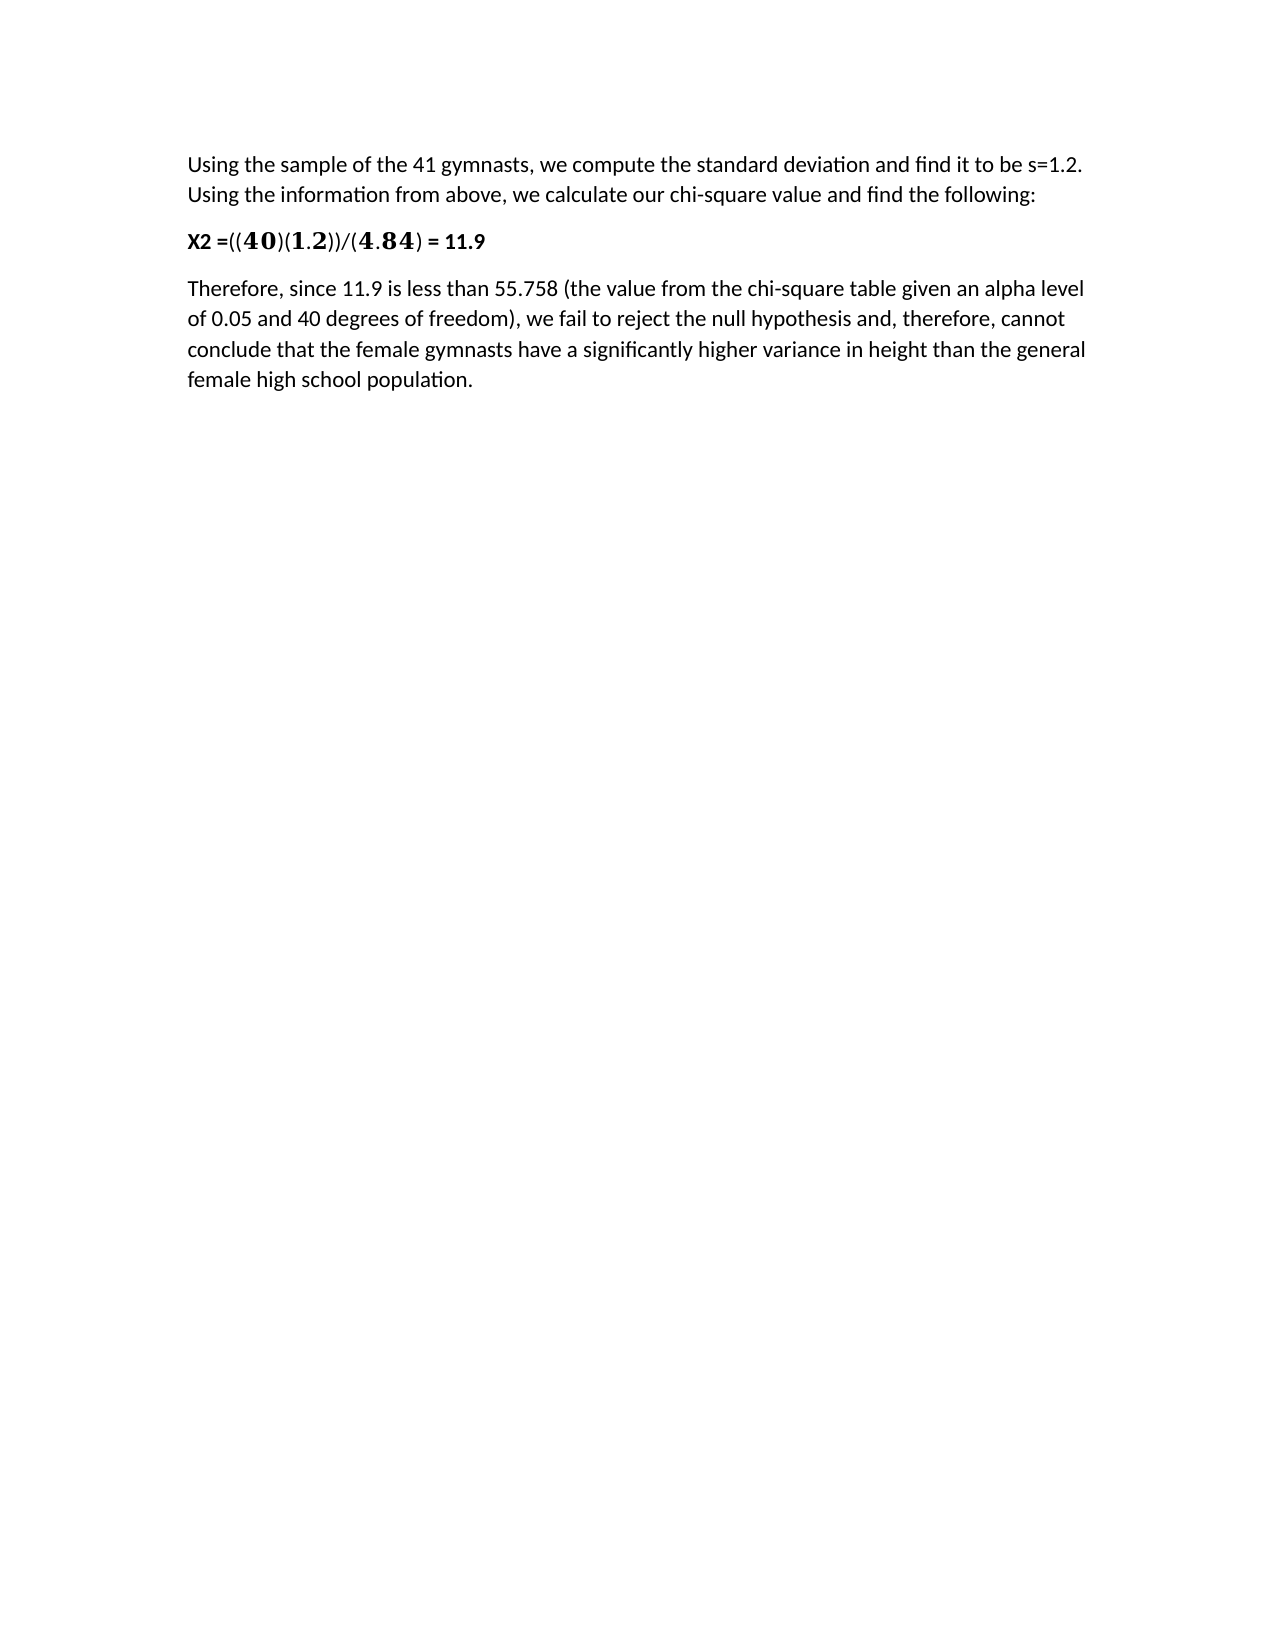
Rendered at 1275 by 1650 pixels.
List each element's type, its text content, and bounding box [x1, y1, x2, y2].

text X2 =((𝟒𝟎)(𝟏.𝟐))/(𝟒.𝟖𝟒) = 11.9 [187, 227, 1088, 256]
text Using the sample of the 41 gymnasts, we compute the standard deviation and find it to be s=1.2. Using the information from above, we calculate our chi-square value and find the following: [187, 150, 1088, 208]
text Therefore, since 11.9 is less than 55.758 (the value from the chi-square table given an alpha level of 0.05 and 40 degrees of freedom), we fail to reject the null hypothesis and, therefore, cannot conclude that the female gymnasts have a significantly higher variance in height than the general female high school population. [187, 274, 1088, 393]
